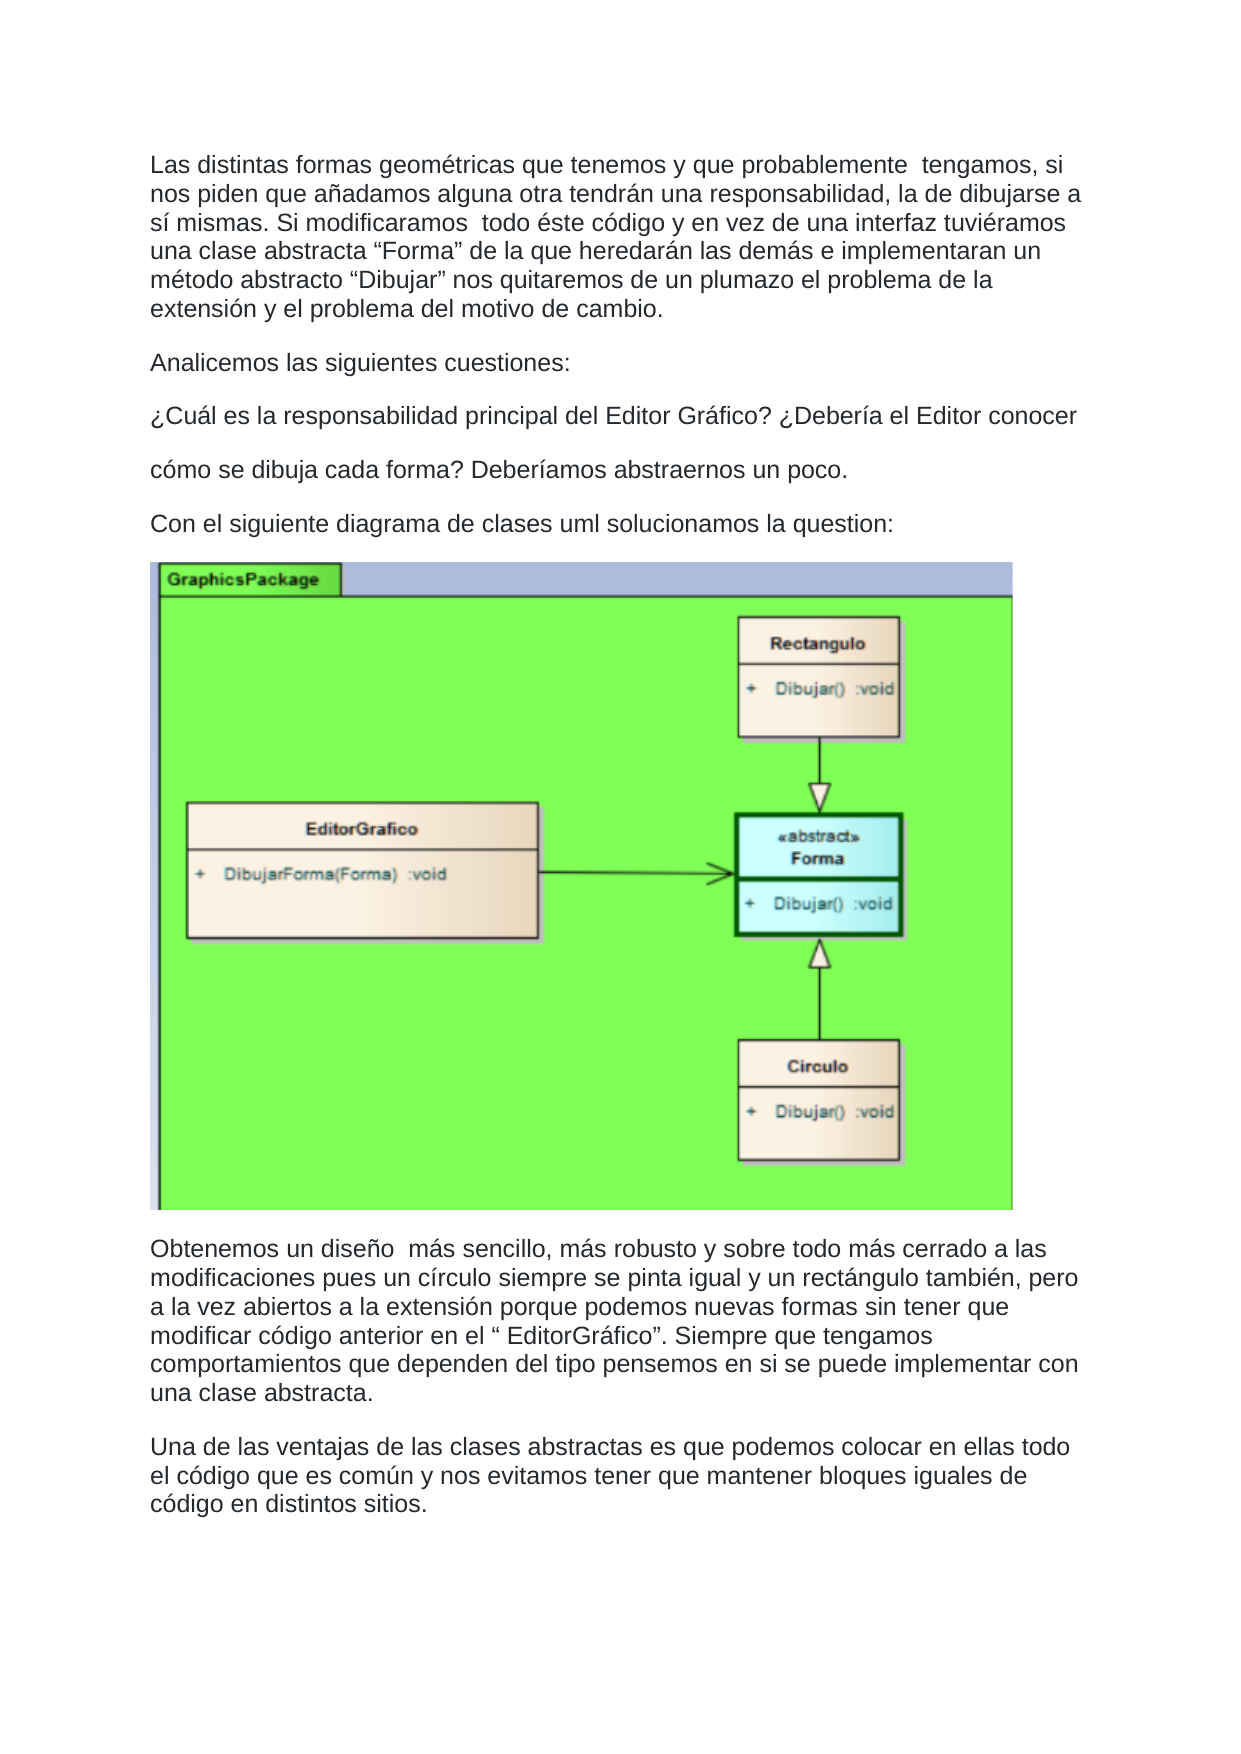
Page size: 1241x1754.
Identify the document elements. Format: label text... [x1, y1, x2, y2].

text Una de las ventajas de las clases abstractas es que podemos colocar en ellas todo el código que es común y nos evitamos tener que mantener bloques iguales de código en distintos sitios. [150, 1432, 1090, 1518]
text Analicemos las siguientes cuestiones: [150, 347, 1090, 376]
text Obtenemos un diseño más sencillo, más robusto y sobre todo más cerrado a las modificaciones pues un círculo siempre se pinta igual y un rectángulo también, pero a la vez abiertos a la extensión porque podemos nuevas formas sin tener que modificar código anterior en el “ EditorGráfico”. Siempre que tengamos comportamientos que dependen del tipo pensemos en si se puede implementar con una clase abstracta. [150, 1234, 1090, 1407]
picture [150, 562, 1013, 1210]
text Con el siguiente diagrama de clases uml solucionamos la question: [150, 509, 1090, 537]
text ¿Cuál es la responsabilidad principal del Editor Gráfico? ¿Debería el Editor conocer [150, 401, 1090, 430]
text Las distintas formas geométricas que tenemos y que probablemente tengamos, si nos piden que añadamos alguna otra tendrán una responsabilidad, la de dibujarse a sí mismas. Si modificaramos todo éste código y en vez de una interfaz tuviéramos una clase abstracta “Forma” de la que heredarán las demás e implementaran un método abstracto “Dibujar” nos quitaremos de un plumazo el problema de la extensión y el problema del motivo de cambio. [150, 150, 1090, 322]
text cómo se dibuja cada forma? Deberíamos abstraernos un poco. [150, 455, 1090, 484]
